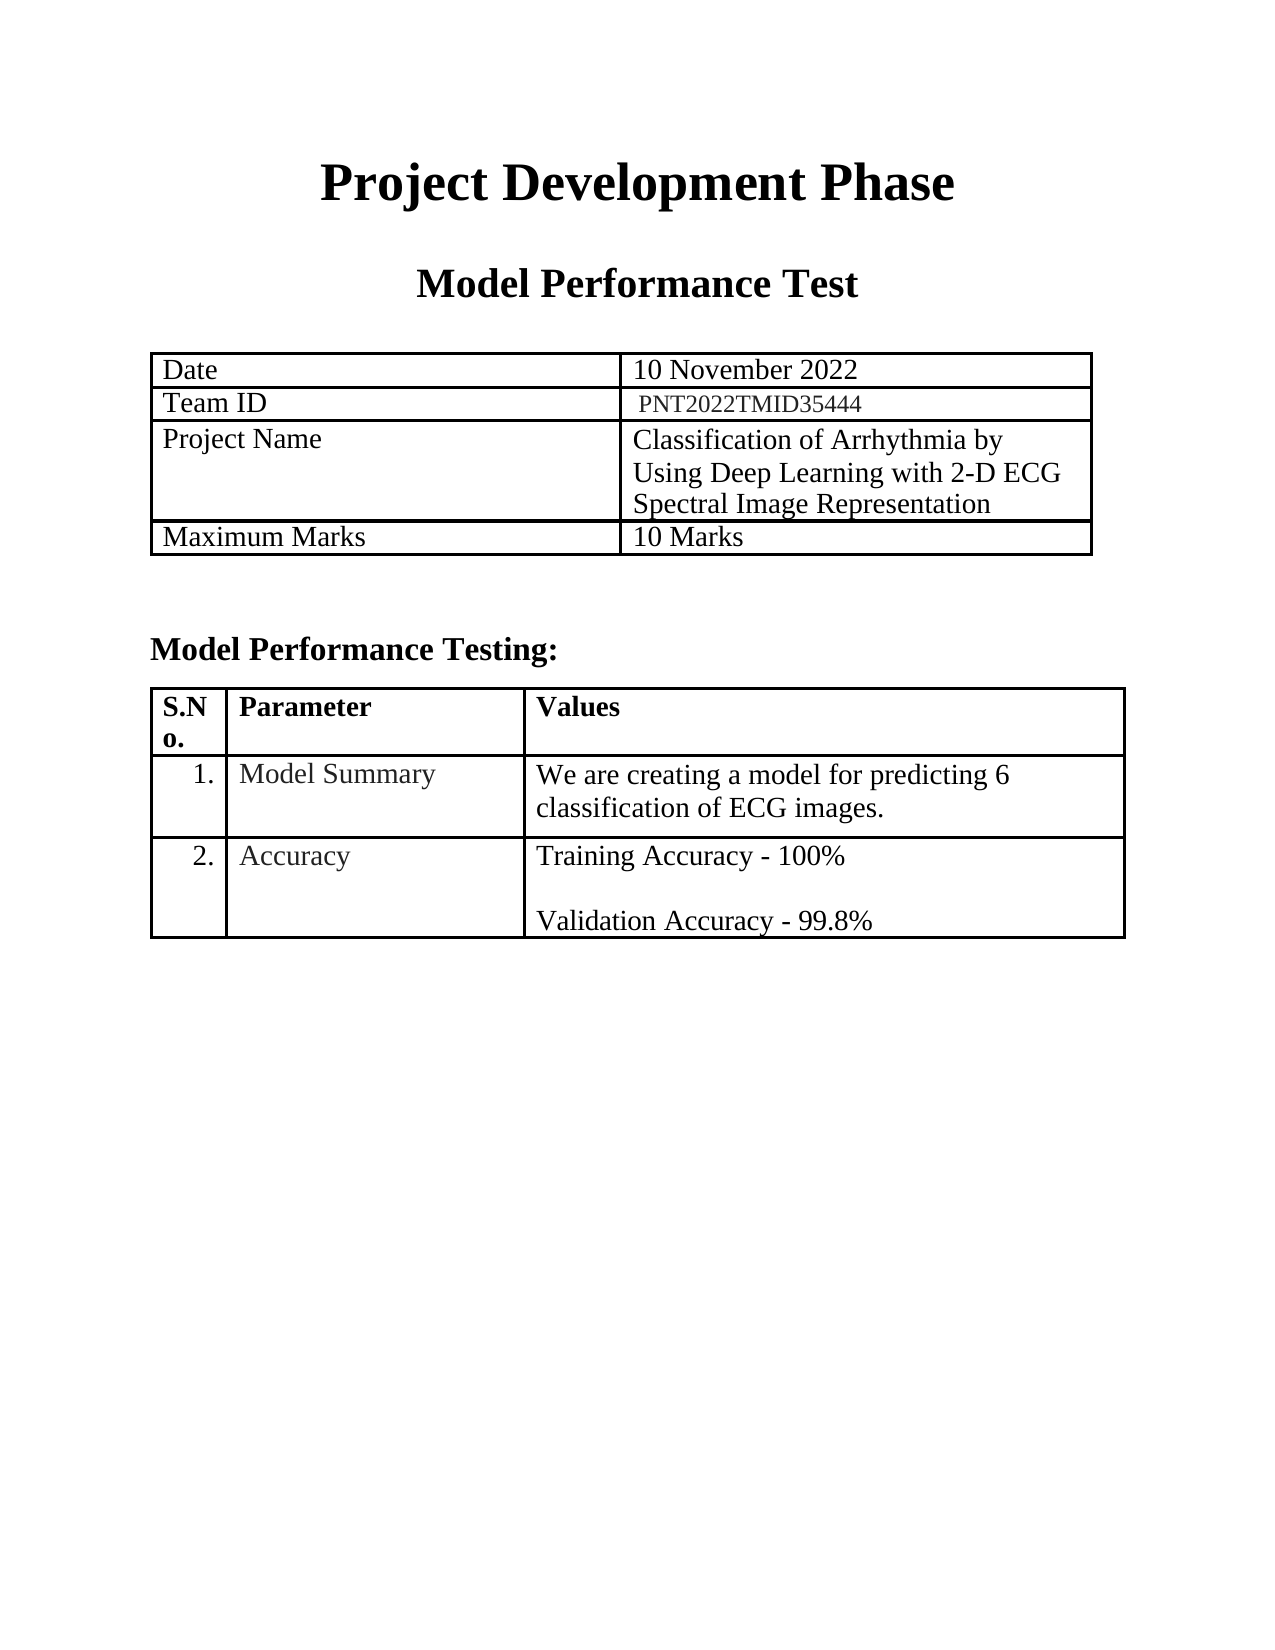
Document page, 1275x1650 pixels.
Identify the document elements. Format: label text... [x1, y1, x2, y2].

table_cell 10 Marks [622, 523, 1090, 553]
table_cell 1. [153, 757, 225, 836]
table_cell Accuracy [228, 839, 523, 936]
table_header Date [153, 355, 619, 386]
table_cell Model Summary [228, 757, 523, 836]
table_header Values [526, 690, 1123, 754]
table_cell Maximum Marks [153, 523, 619, 553]
table_header S.N o. [153, 690, 225, 754]
table_cell Team ID [153, 389, 619, 419]
table_cell Training Accuracy - 100% Validation Accuracy - 99.8% [526, 839, 1123, 936]
table_cell 2. [153, 839, 225, 936]
table_cell Classification of Arrhythmia by Using Deep Learning with 2-D ECG Spectral Image Representation [622, 422, 1090, 519]
table_header 10 November 2022 [622, 355, 1090, 386]
title Project Development Phase [319, 150, 956, 212]
table_cell PNT2022TMID35444 [622, 389, 1090, 419]
table_cell Project Name [153, 422, 619, 519]
text Model Performance Testing: [150, 629, 1139, 668]
text Model Performance Test [318, 259, 956, 307]
table_header Parameter [228, 690, 523, 754]
table_cell We are creating a model for predicting 6 classification of ECG images. [526, 757, 1123, 836]
